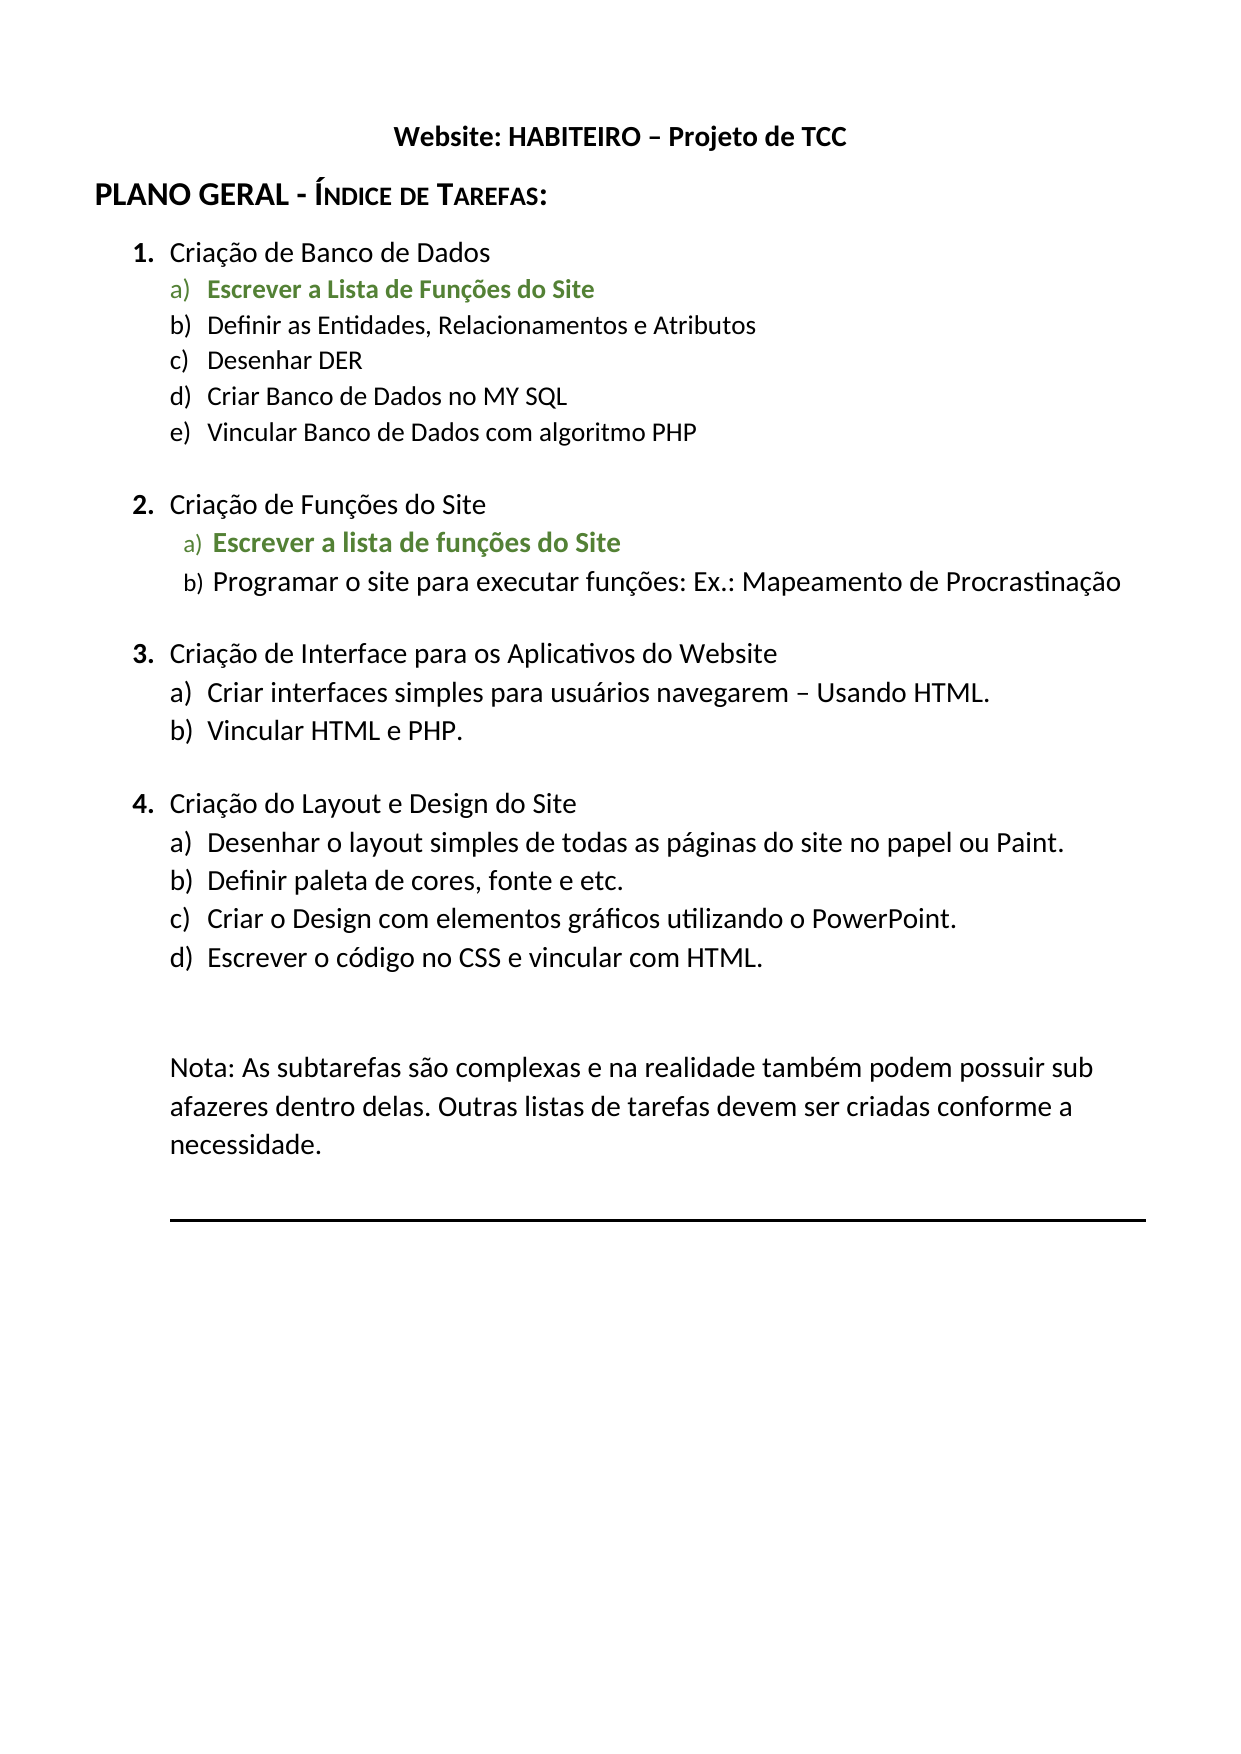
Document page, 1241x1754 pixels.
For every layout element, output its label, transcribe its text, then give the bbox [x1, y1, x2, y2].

list Definir paleta de cores, fonte e etc. [169, 862, 1146, 898]
list Programar o site para executar funções: Ex.: Mapeamento de Procrastinação [183, 563, 1146, 598]
text PLANO GERAL - Índice de Tarefas: [94, 173, 1146, 214]
list Criação de Interface para os Aplicativos do Website [132, 636, 1146, 671]
list Vincular Banco de Dados com algoritmo PHP [169, 415, 1146, 448]
list Criação de Banco de Dados [132, 234, 1146, 269]
text Nota: As subtarefas são complexas e na realidade também podem possuir sub afazeres dentro delas. Outras listas de tarefas devem ser criadas conforme a necessidade. [169, 1049, 1146, 1162]
list Desenhar o layout simples de todas as páginas do site no papel ou Paint. [169, 824, 1146, 859]
list Escrever a Lista de Funções do Site [169, 272, 1146, 305]
list Criar interfaces simples para usuários navegarem – Usando HTML. [169, 674, 1146, 710]
list Criar Banco de Dados no MY SQL [169, 379, 1146, 412]
list Definir as Entidades, Relacionamentos e Atributos [169, 308, 1146, 341]
list Vincular HTML e PHP. [169, 712, 1146, 748]
list Desenhar DER [169, 343, 1146, 377]
list Criar o Design com elementos gráficos utilizando o PowerPoint. [169, 901, 1146, 936]
list Criação de Funções do Site [132, 486, 1146, 522]
list Criação do Layout e Design do Site [132, 785, 1146, 821]
list Escrever o código no CSS e vincular com HTML. [169, 939, 1146, 974]
list Escrever a lista de funções do Site [183, 524, 1146, 560]
text Website: HABITEIRO – Projeto de TCC [94, 118, 1146, 154]
